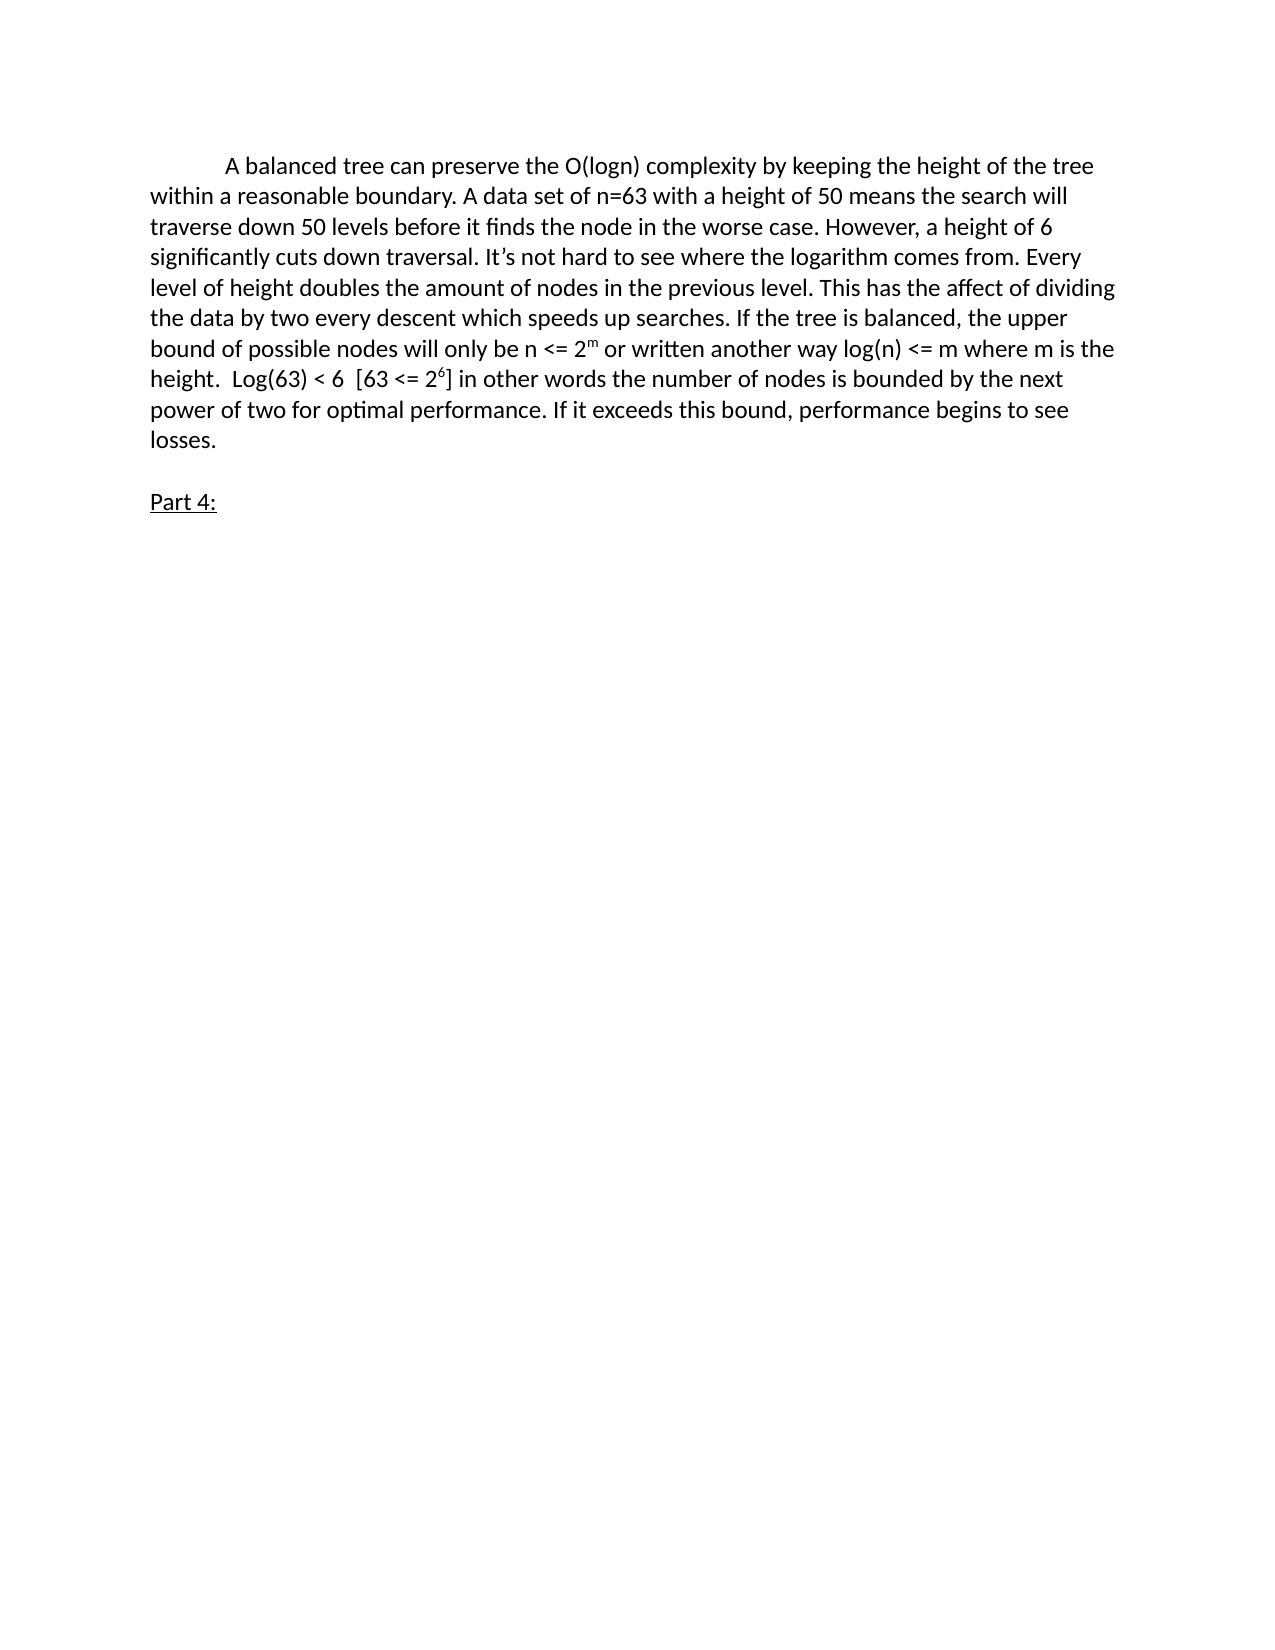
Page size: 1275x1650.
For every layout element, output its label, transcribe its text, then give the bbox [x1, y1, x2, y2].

text A balanced tree can preserve the O(logn) complexity by keeping the height of the tree within a reasonable boundary. A data set of n=63 with a height of 50 means the search will traverse down 50 levels before it finds the node in the worse case. However, a height of 6 significantly cuts down traversal. It’s not hard to see where the logarithm comes from. Every level of height doubles the amount of nodes in the previous level. This has the affect of dividing the data by two every descent which speeds up searches. If the tree is balanced, the upper bound of possible nodes will only be n <= 2m or written another way log(n) <= m where m is the height. Log(63) < 6 [63 <= 26] in other words the number of nodes is bounded by the next power of two for optimal performance. If it exceeds this bound, performance begins to see losses. [150, 150, 1125, 455]
text Part 4: [150, 486, 1125, 516]
